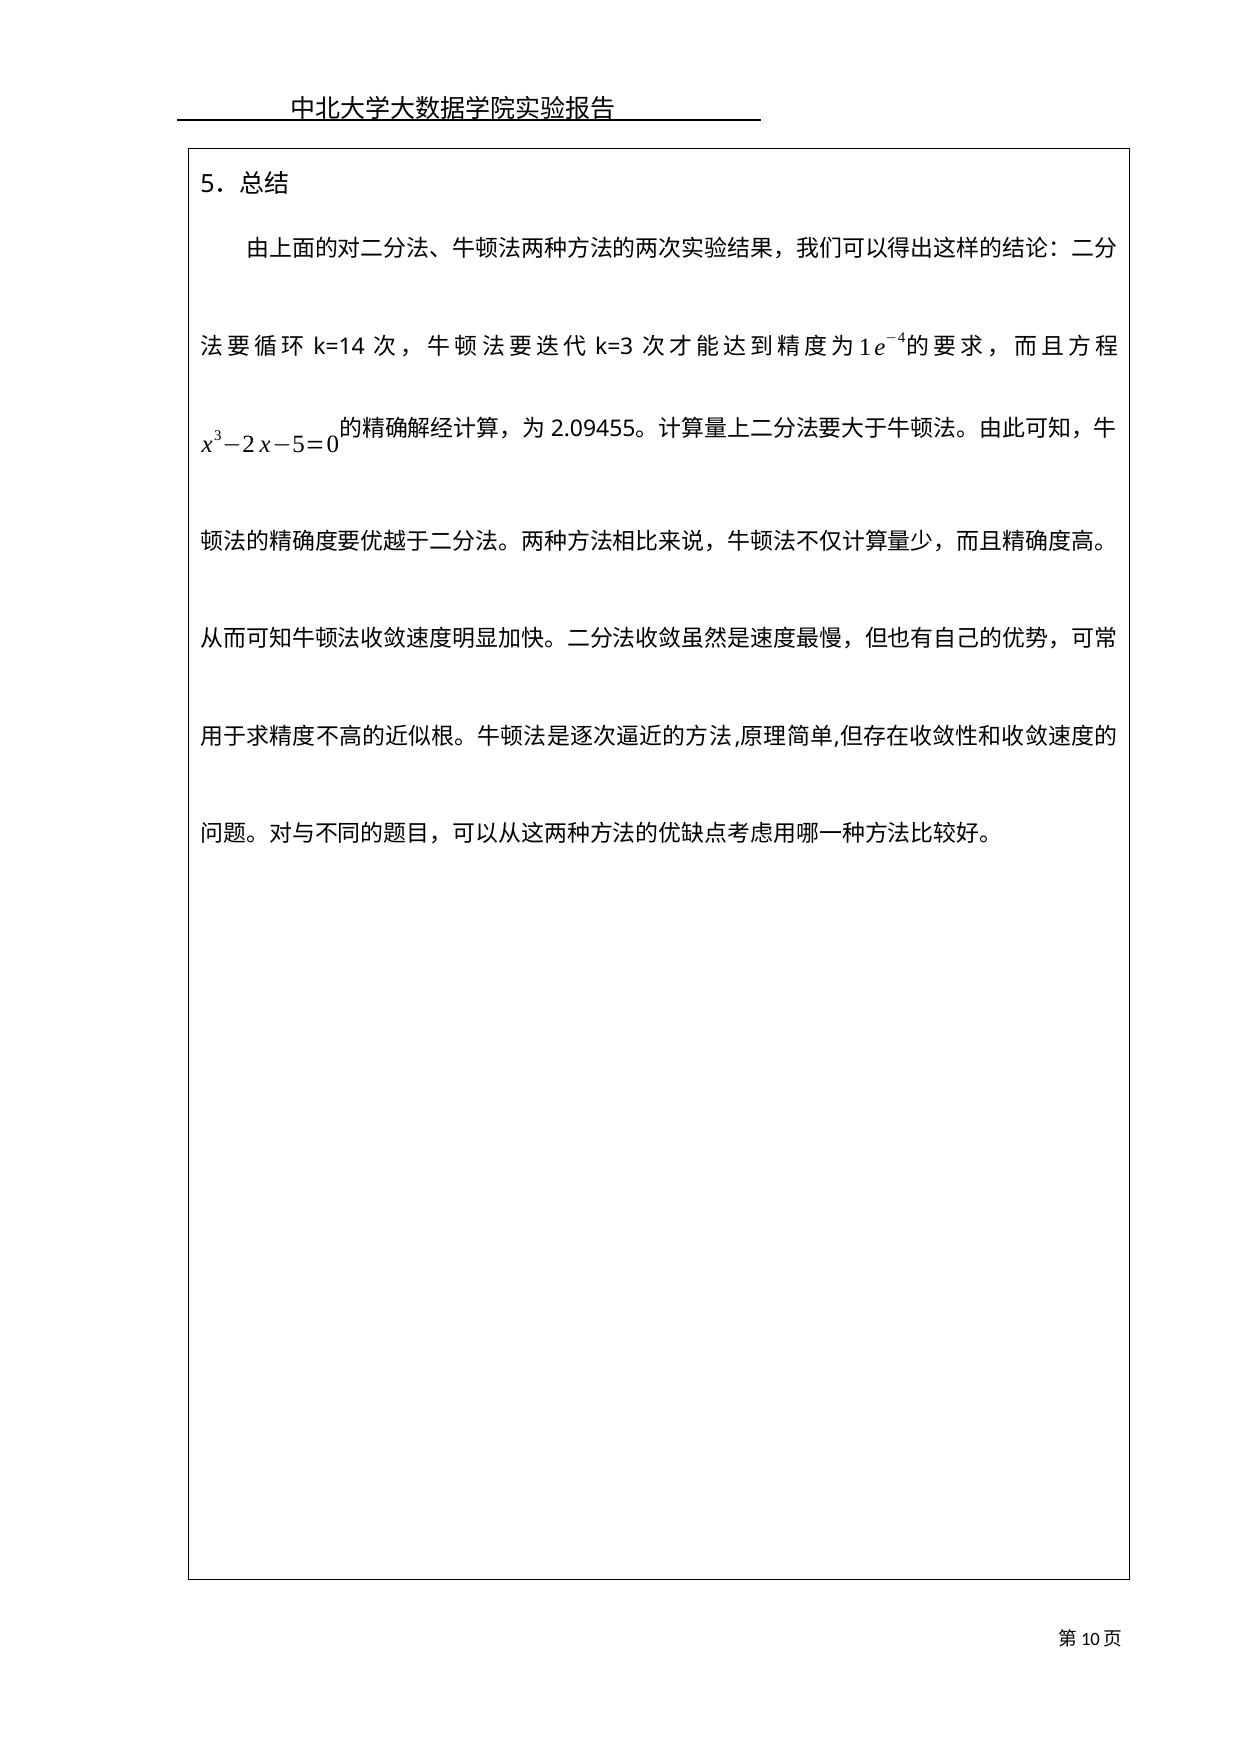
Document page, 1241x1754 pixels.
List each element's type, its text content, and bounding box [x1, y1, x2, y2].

table_cell 5．总结 由上面的对二分法、牛顿法两种方法的两次实验结果，我们可以得出这样的结论：二分法要循环k=14次，牛顿法要迭代k=3次才能达到精度为的要求，而且方程的精确解经计算，为2.09455。计算量上二分法要大于牛顿法。由此可知，牛顿法的精确度要优越于二分法。两种方法相比来说，牛顿法不仅计算量少，而且精确度高。从而可知牛顿法收敛速度明显加快。二分法收敛虽然是速度最慢，但也有自己的优势，可常用于求精度不高的近似根。牛顿法是逐次逼近的方法,原理简单,但存在收敛性和收敛速度的问题。对与不同的题目，可以从这两种方法的优缺点考虑用哪一种方法比较好。 [189, 149, 1129, 1579]
